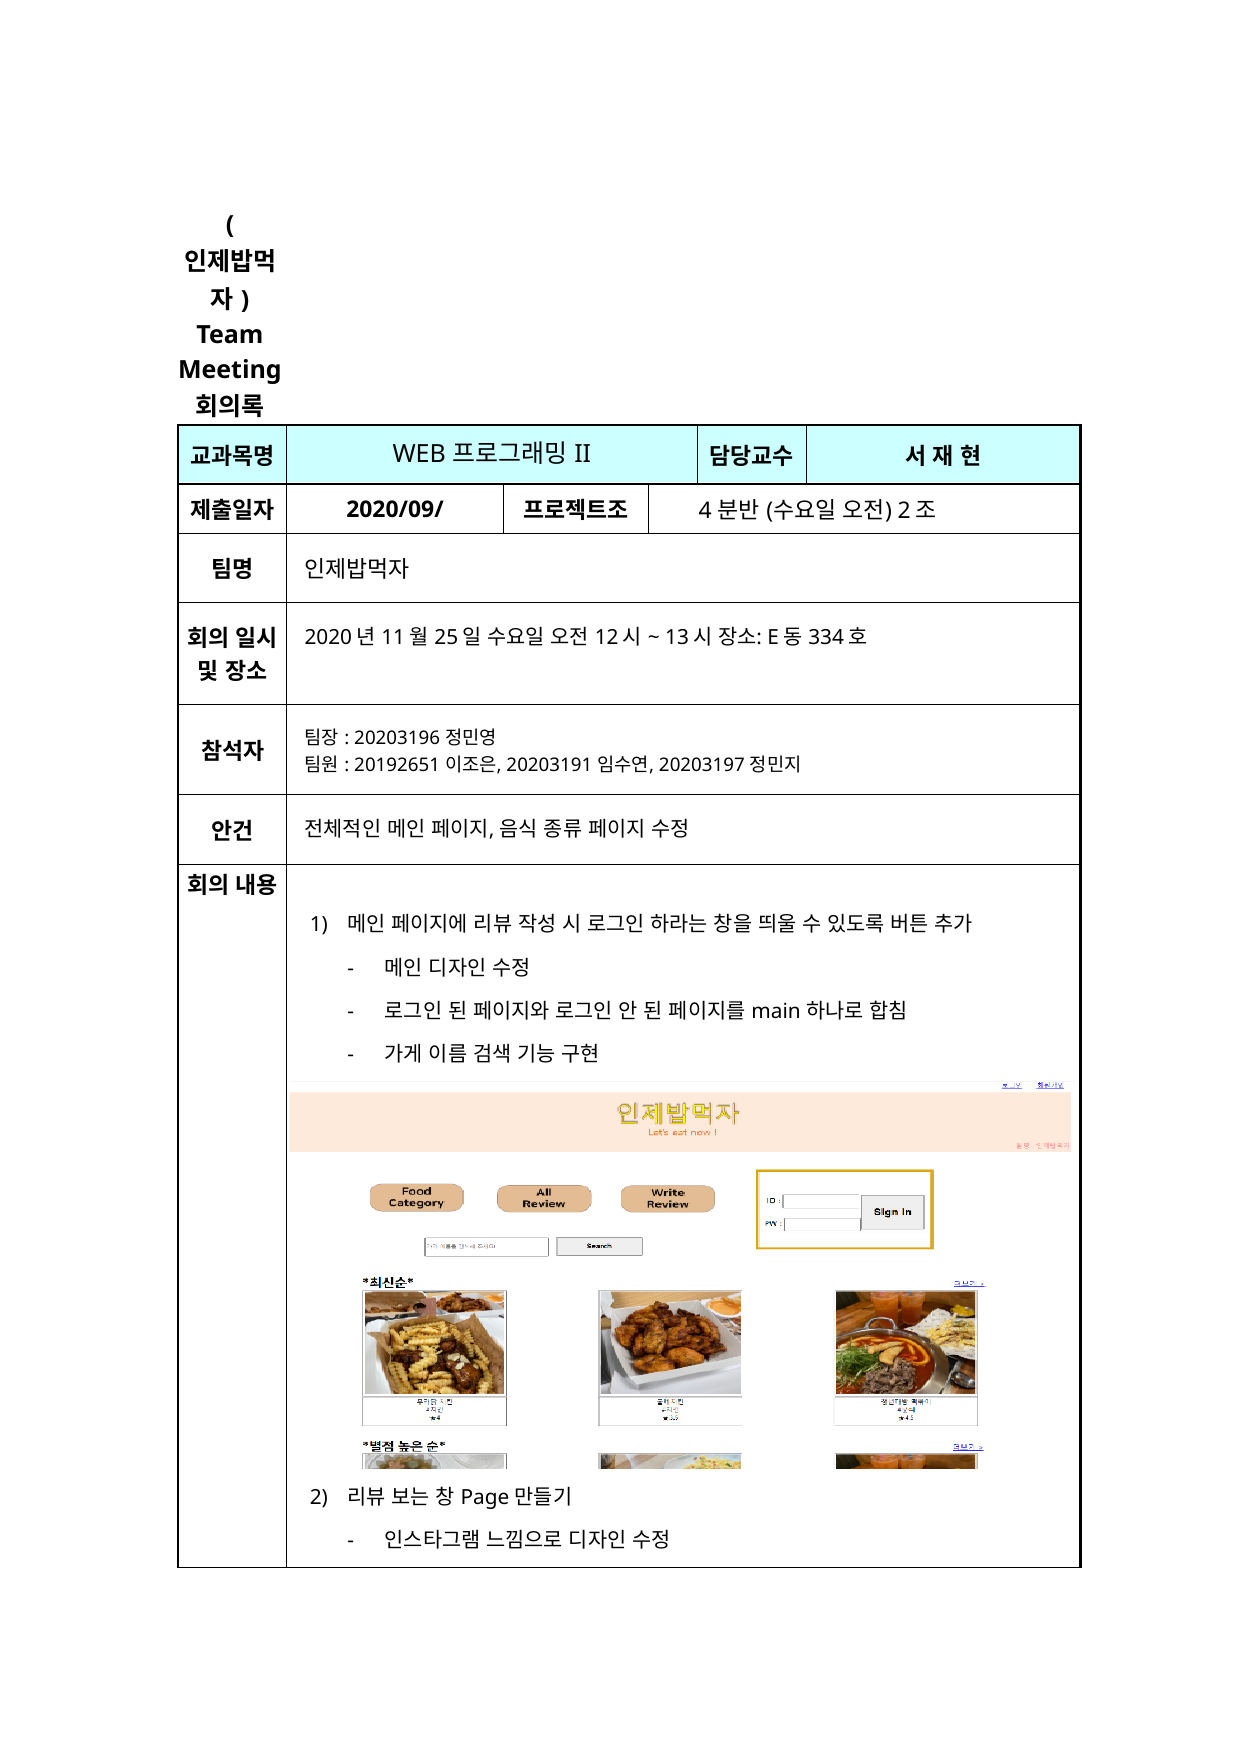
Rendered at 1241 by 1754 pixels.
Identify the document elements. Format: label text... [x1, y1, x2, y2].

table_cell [287, 865, 1079, 1567]
table_cell 2020/09/ [287, 485, 503, 532]
picture [289, 1081, 1075, 1469]
table_header 서 재 현 [807, 426, 1079, 482]
table_cell 프로젝트조 [504, 485, 648, 532]
table_cell 참석자 [179, 705, 286, 794]
table_header 담당교수 [698, 426, 806, 482]
table_cell 인제밥먹자 [287, 534, 1079, 602]
table_cell 팀장 : 20203196 정민영 팀원 : 20192651 이조은, 20203191 임수연, 20203197 정민지 [287, 705, 1079, 794]
table_header WEB 프로그래밍 II [287, 426, 697, 482]
table_cell 안건 [179, 795, 286, 863]
table_header 교과목명 [179, 426, 286, 482]
table_cell 전체적인 메인 페이지, 음식 종류 페이지 수정 [287, 795, 1079, 863]
table_cell 회의 일시 및 장소 [179, 603, 286, 704]
table_cell 4 분반 (수요일 오전) 2조 [649, 485, 1079, 532]
table_cell 팀명 [179, 534, 286, 602]
table_cell 제출일자 [179, 485, 286, 532]
table_cell 회의 내용 [179, 865, 286, 1567]
table_cell 2020년 11월 25일 수요일 오전 12시 ~ 13시 장소: E동 334호 [287, 603, 1079, 704]
